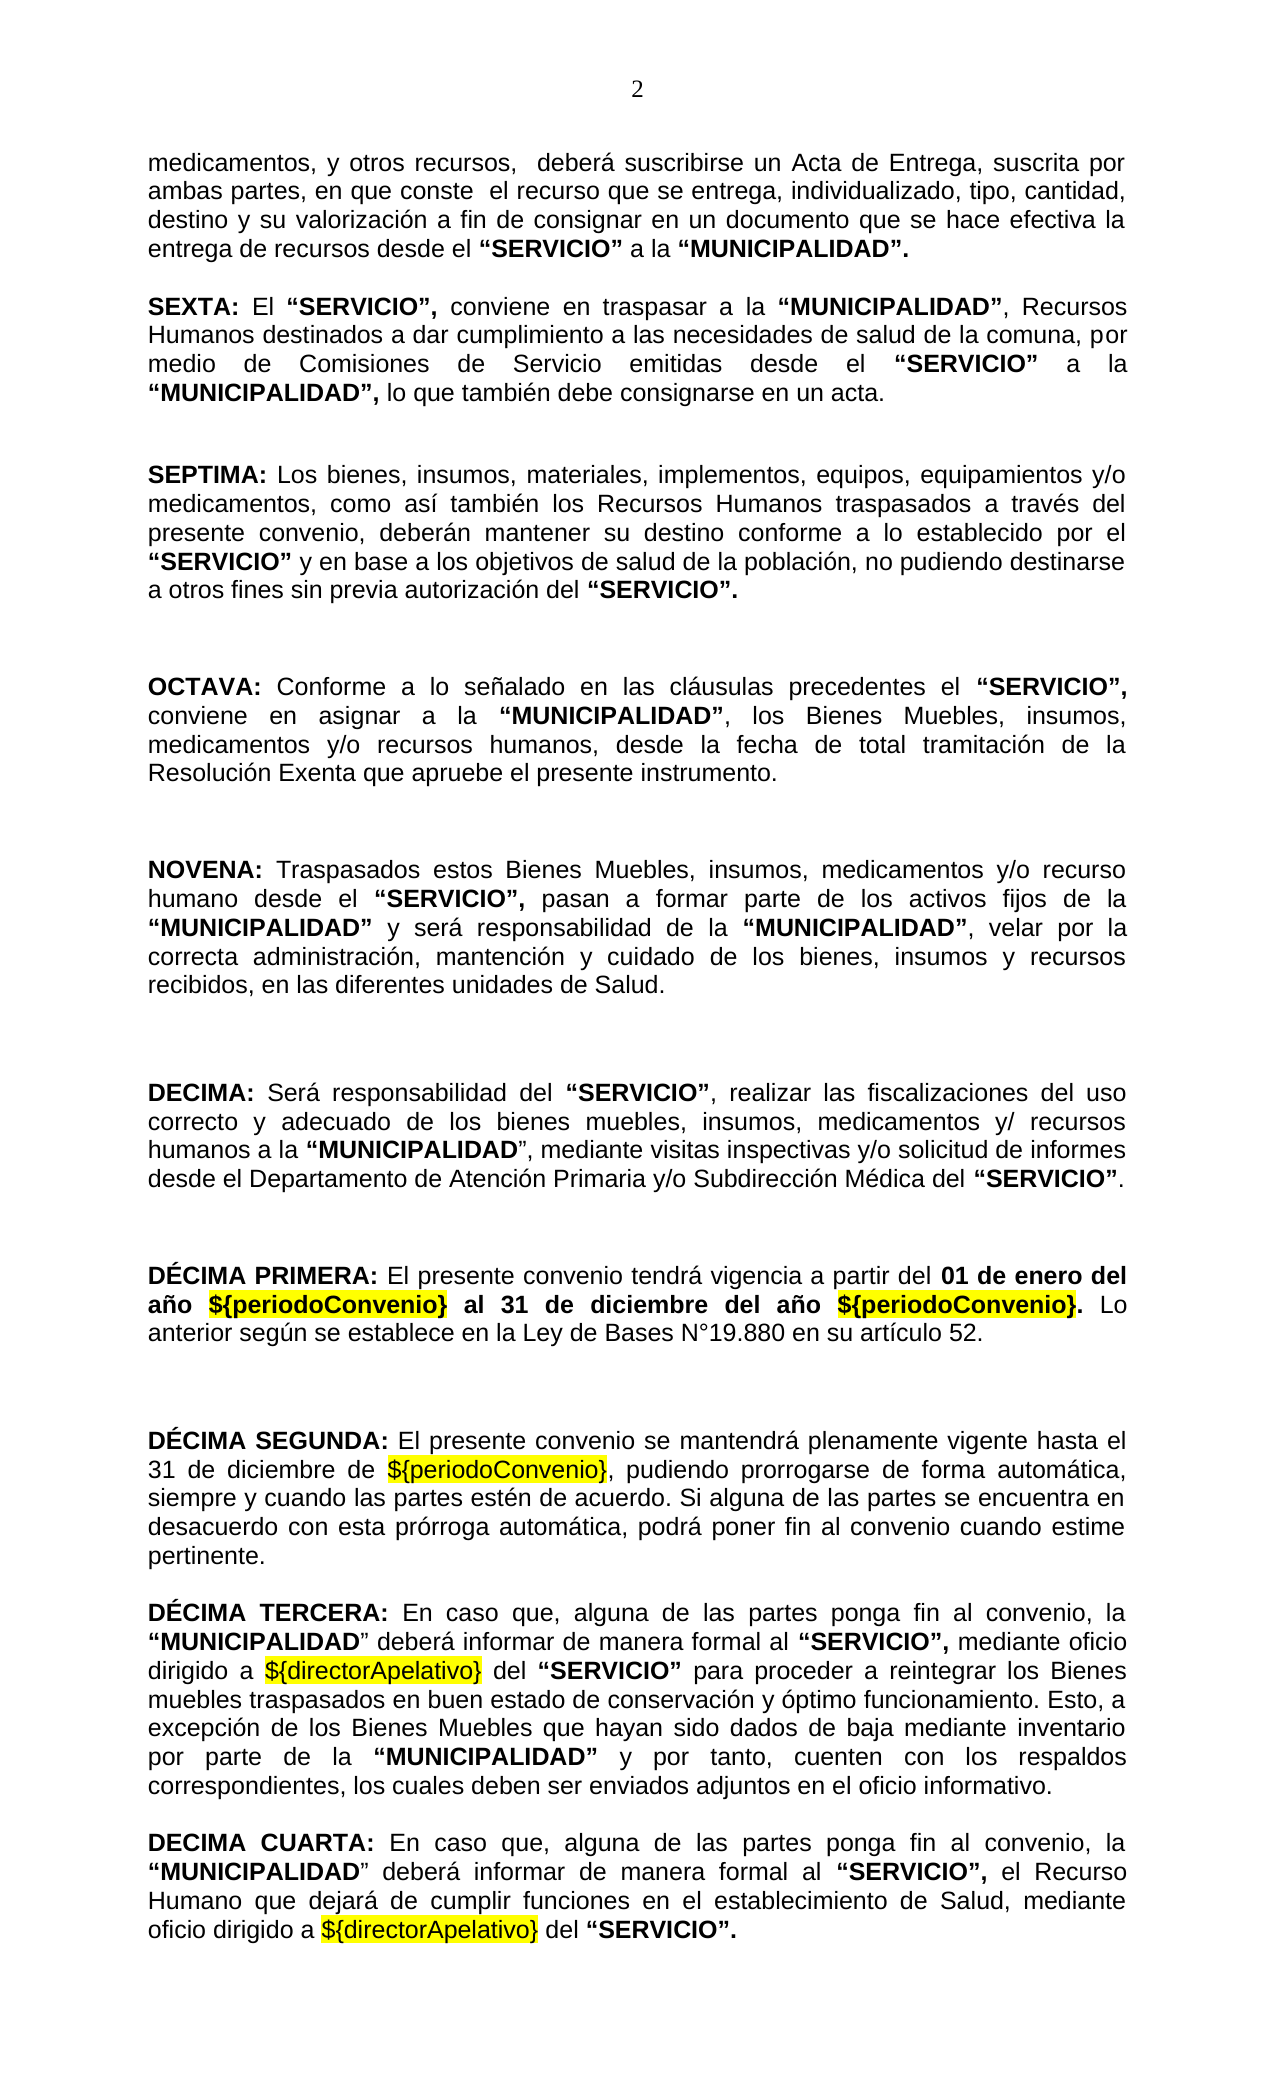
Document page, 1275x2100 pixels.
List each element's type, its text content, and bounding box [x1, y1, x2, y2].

text DÉCIMA TERCERA: En caso que, alguna de las partes ponga fin al convenio, la “MUNICIPALIDAD” deberá informar de manera formal al “SERVICIO”, mediante oficio dirigido a ${directorApelativo} del “SERVICIO” para proceder a reintegrar los Bienes muebles traspasados en buen estado de conservación y óptimo funcionamiento. Esto, a excepción de los Bienes Muebles que hayan sido dados de baja mediante inventario por parte de la “MUNICIPALIDAD” y por tanto, cuenten con los respaldos correspondientes, los cuales deben ser enviados adjuntos en el oficio informativo. [148, 1598, 1127, 1799]
text DECIMA CUARTA: En caso que, alguna de las partes ponga fin al convenio, la “MUNICIPALIDAD” deberá informar de manera formal al “SERVICIO”, el Recurso Humano que dejará de cumplir funciones en el establecimiento de Salud, mediante oficio dirigido a ${directorApelativo} del “SERVICIO”. [148, 1828, 1127, 1943]
text OCTAVA: Conforme a lo señalado en las cláusulas precedentes el “SERVICIO”, conviene en asignar a la “MUNICIPALIDAD”, los Bienes Muebles, insumos, medicamentos y/o recursos humanos, desde la fecha de total tramitación de la Resolución Exenta que apruebe el presente instrumento. [148, 672, 1127, 787]
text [148, 148, 1127, 263]
text NOVENA: Traspasados estos Bienes Muebles, insumos, medicamentos y/o recurso humano desde el “SERVICIO”, pasan a formar parte de los activos fijos de la “MUNICIPALIDAD” y será responsabilidad de la “MUNICIPALIDAD”, velar por la correcta administración, mantención y cuidado de los bienes, insumos y recursos recibidos, en las diferentes unidades de Salud. [148, 855, 1127, 999]
text DÉCIMA PRIMERA: El presente convenio tendrá vigencia a partir del 01 de enero del año ${periodoConvenio} al 31 de diciembre del año ${periodoConvenio}. Lo anterior según se establece en la Ley de Bases N°19.880 en su artículo 52. [148, 1261, 1127, 1347]
text DÉCIMA SEGUNDA: El presente convenio se mantendrá plenamente vigente hasta el 31 de diciembre de ${periodoConvenio}, pudiendo prorrogarse de forma automática, siempre y cuando las partes estén de acuerdo. Si alguna de las partes se encuentra en desacuerdo con esta prórroga automática, podrá poner fin al convenio cuando estime pertinente. [148, 1426, 1127, 1569]
text SEXTA: El “SERVICIO”, conviene en traspasar a la “MUNICIPALIDAD”, Recursos Humanos destinados a dar cumplimiento a las necesidades de salud de la comuna, por medio de Comisiones de Servicio emitidas desde el “SERVICIO” a la “MUNICIPALIDAD”, lo que también debe consignarse en un acta. [148, 291, 1127, 406]
text SEPTIMA: Los bienes, insumos, materiales, implementos, equipos, equipamientos y/o medicamentos, como así también los Recursos Humanos traspasados a través del presente convenio, deberán mantener su destino conforme a lo establecido por el “SERVICIO” y en base a los objetivos de salud de la población, no pudiendo destinarse a otros fines sin previa autorización del “SERVICIO”. [148, 460, 1127, 604]
text DECIMA: Será responsabilidad del “SERVICIO”, realizar las fiscalizaciones del uso correcto y adecuado de los bienes muebles, insumos, medicamentos y/ recursos humanos a la “MUNICIPALIDAD”, mediante visitas inspectivas y/o solicitud de informes desde el Departamento de Atención Primaria y/o Subdirección Médica del “SERVICIO”. [148, 1078, 1127, 1193]
